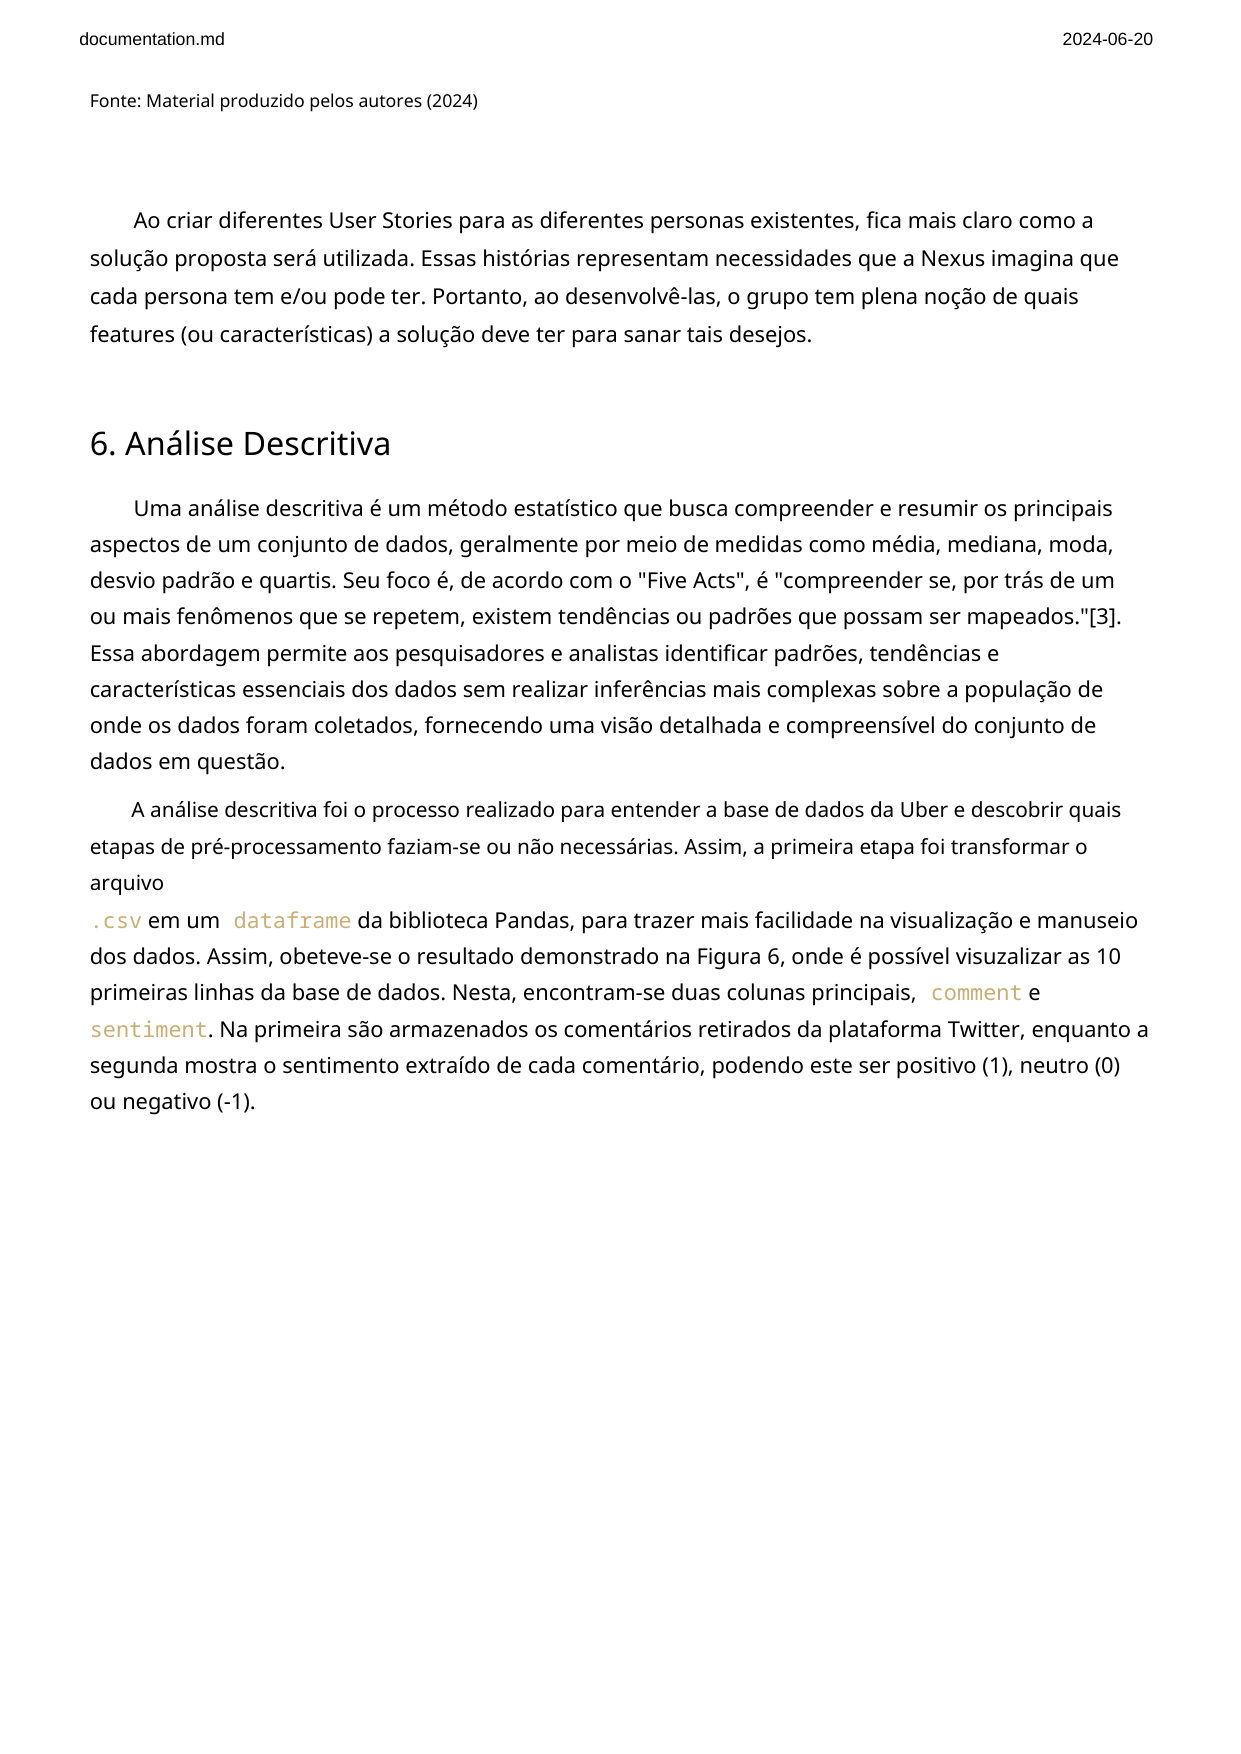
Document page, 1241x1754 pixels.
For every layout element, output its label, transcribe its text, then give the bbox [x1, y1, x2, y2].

text Uma análise descritiva é um método estatístico que busca compreender e resumir os principais aspectos de um conjunto de dados, geralmente por meio de medidas como média, mediana, moda, desvio padrão e quartis. Seu foco é, de acordo com o "Five Acts", é "compreender se, por trás de um ou mais fenômenos que se repetem, existem tendências ou padrões que possam ser mapeados."[3]. Essa abordagem permite aos pesquisadores e analistas identificar padrões, tendências e características essenciais dos dados sem realizar inferências mais complexas sobre a população de onde os dados foram coletados, fornecendo uma visão detalhada e compreensível do conjunto de dados em questão. [89, 492, 1140, 776]
text .csv em um dataframe da biblioteca Pandas, para trazer mais facilidade na visualização e manuseio dos dados. Assim, obeteve-se o resultado demonstrado na Figura 6, onde é possível visuzalizar as 10 primeiras linhas da base de dados. Nesta, encontram-se duas colunas principais, comment e sentiment. Na primeira são armazenados os comentários retirados da plataforma Twitter, enquanto a segunda mostra o sentimento extraído de cada comentário, podendo este ser positivo (1), neutro (0) ou negativo (-1). [89, 905, 1153, 1116]
text A análise descritiva foi o processo realizado para entender a base de dados da Uber e descobrir quais etapas de pré-processamento faziam-se ou não necessárias. Assim, a primeira etapa foi transformar o arquivo [89, 796, 1147, 897]
text documentation.md 2024-06-20 [79, 28, 1161, 49]
text Ao criar diferentes User Stories para as diferentes personas existentes, fica mais claro como a solução proposta será utilizada. Essas histórias representam necessidades que a Nexus imagina que cada persona tem e/ou pode ter. Portanto, ao desenvolvê-las, o grupo tem plena noção de quais features (ou características) a solução deve ter para sanar tais desejos. [89, 205, 1147, 348]
text Fonte: Material produzido pelos autores (2024) [89, 89, 1161, 113]
text 6. Análise Descritiva [89, 421, 1161, 465]
